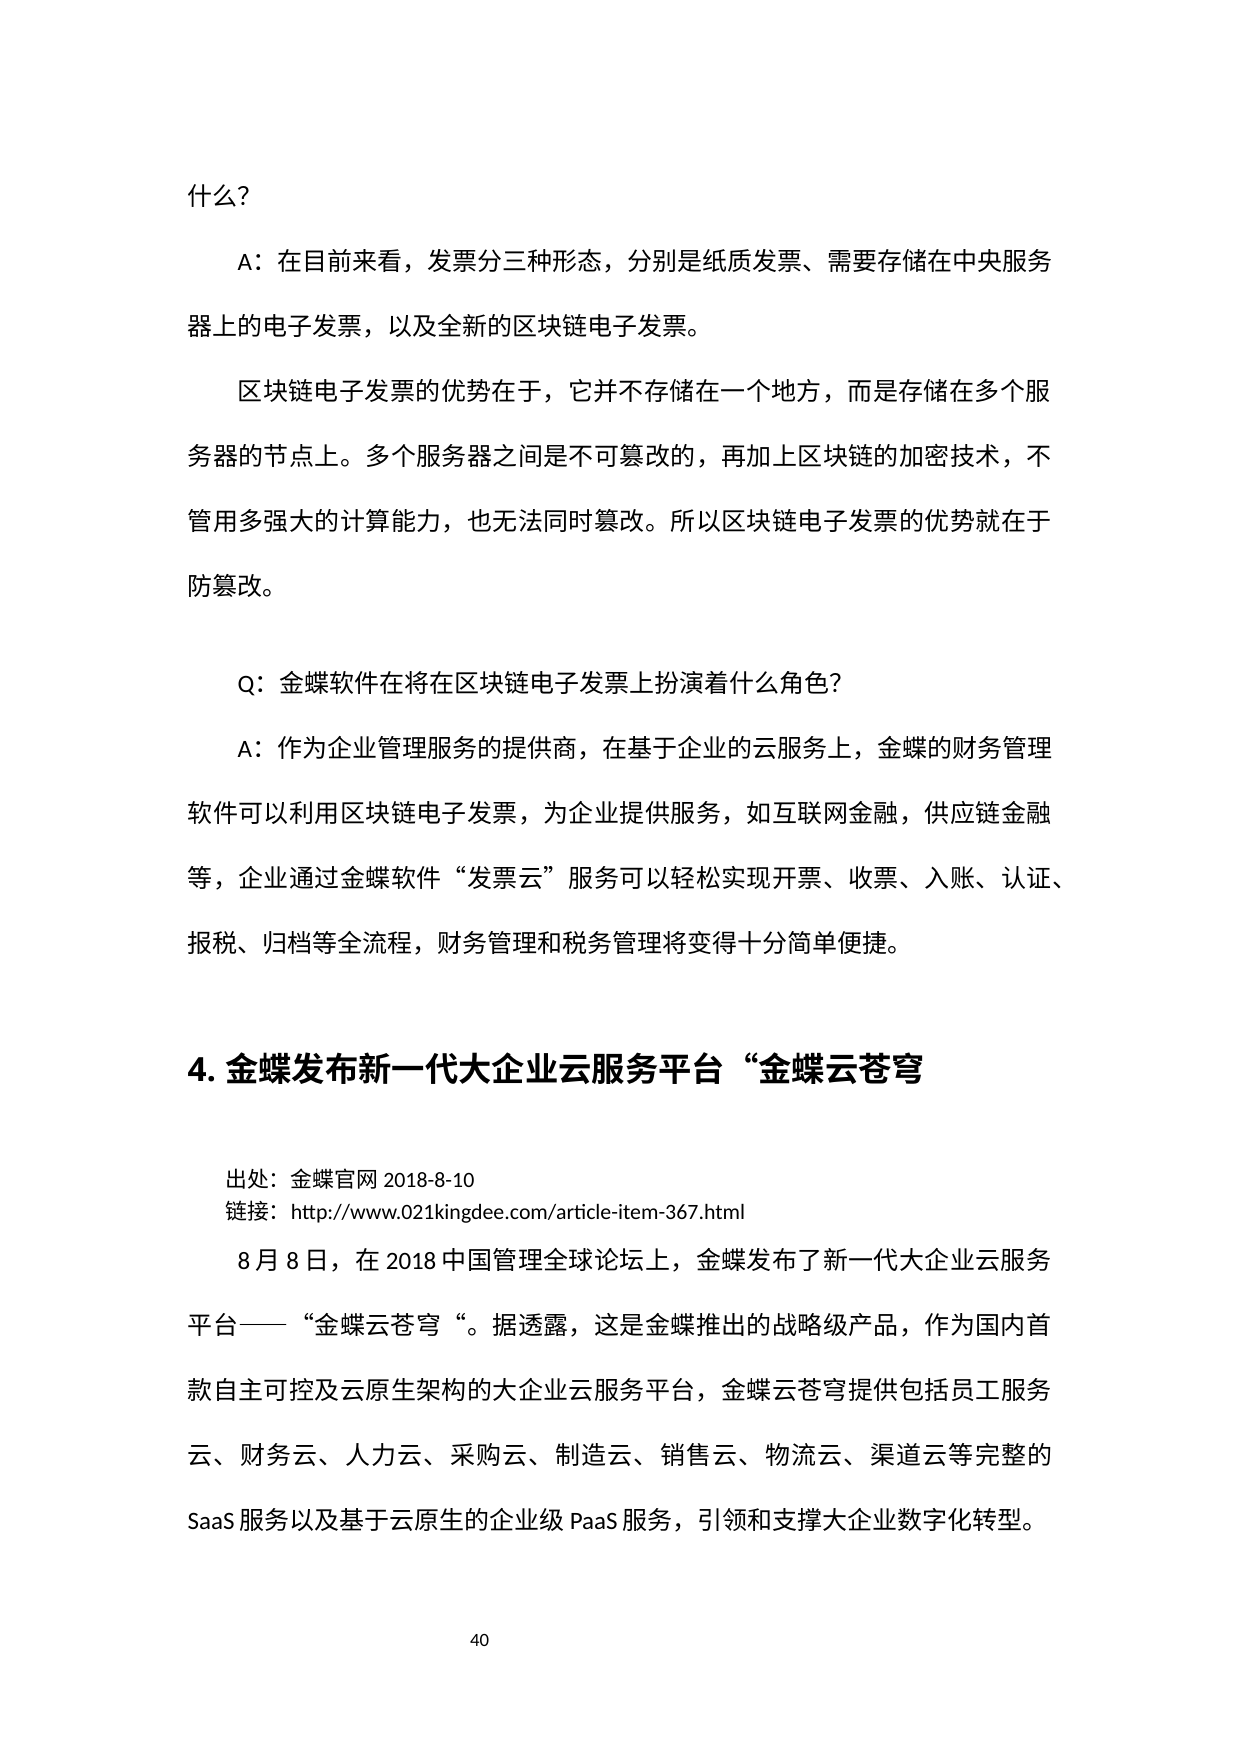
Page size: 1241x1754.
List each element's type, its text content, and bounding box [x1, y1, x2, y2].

text 链接：http://www.021kingdee.com/article-item-367.html [187, 1194, 1053, 1226]
text 8月8日，在2018中国管理全球论坛上，金蝶发布了新一代大企业云服务平台——“金蝶云苍穹“。据透露，这是金蝶推出的战略级产品，作为国内首款自主可控及云原生架构的大企业云服务平台，金蝶云苍穹提供包括员工服务云、财务云、人力云、采购云、制造云、销售云、物流云、渠道云等完整的SaaS服务以及基于云原生的企业级PaaS服务，引领和支撑大企业数字化转型。 [187, 1226, 1053, 1551]
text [187, 162, 1053, 227]
text Q：金蝶软件在将在区块链电子发票上扮演着什么角色？ [187, 649, 1053, 714]
text 区块链电子发票的优势在于，它并不存储在一个地方，而是存储在多个服务器的节点上。多个服务器之间是不可篡改的，再加上区块链的加密技术，不管用多强大的计算能力，也无法同时篡改。所以区块链电子发票的优势就在于防篡改。 [187, 357, 1053, 617]
subtitle 金蝶发布新一代大企业云服务平台“金蝶云苍穹 [187, 1034, 1053, 1099]
text A：作为企业管理服务的提供商，在基于企业的云服务上，金蝶的财务管理软件可以利用区块链电子发票，为企业提供服务，如互联网金融，供应链金融等，企业通过金蝶软件“发票云”服务可以轻松实现开票、收票、入账、认证、报税、归档等全流程，财务管理和税务管理将变得十分简单便捷。 [187, 714, 1053, 974]
text A：在目前来看，发票分三种形态，分别是纸质发票、需要存储在中央服务器上的电子发票，以及全新的区块链电子发票。 [187, 227, 1053, 357]
list 出处：金蝶官网 2018-8-10 [225, 1161, 1040, 1194]
